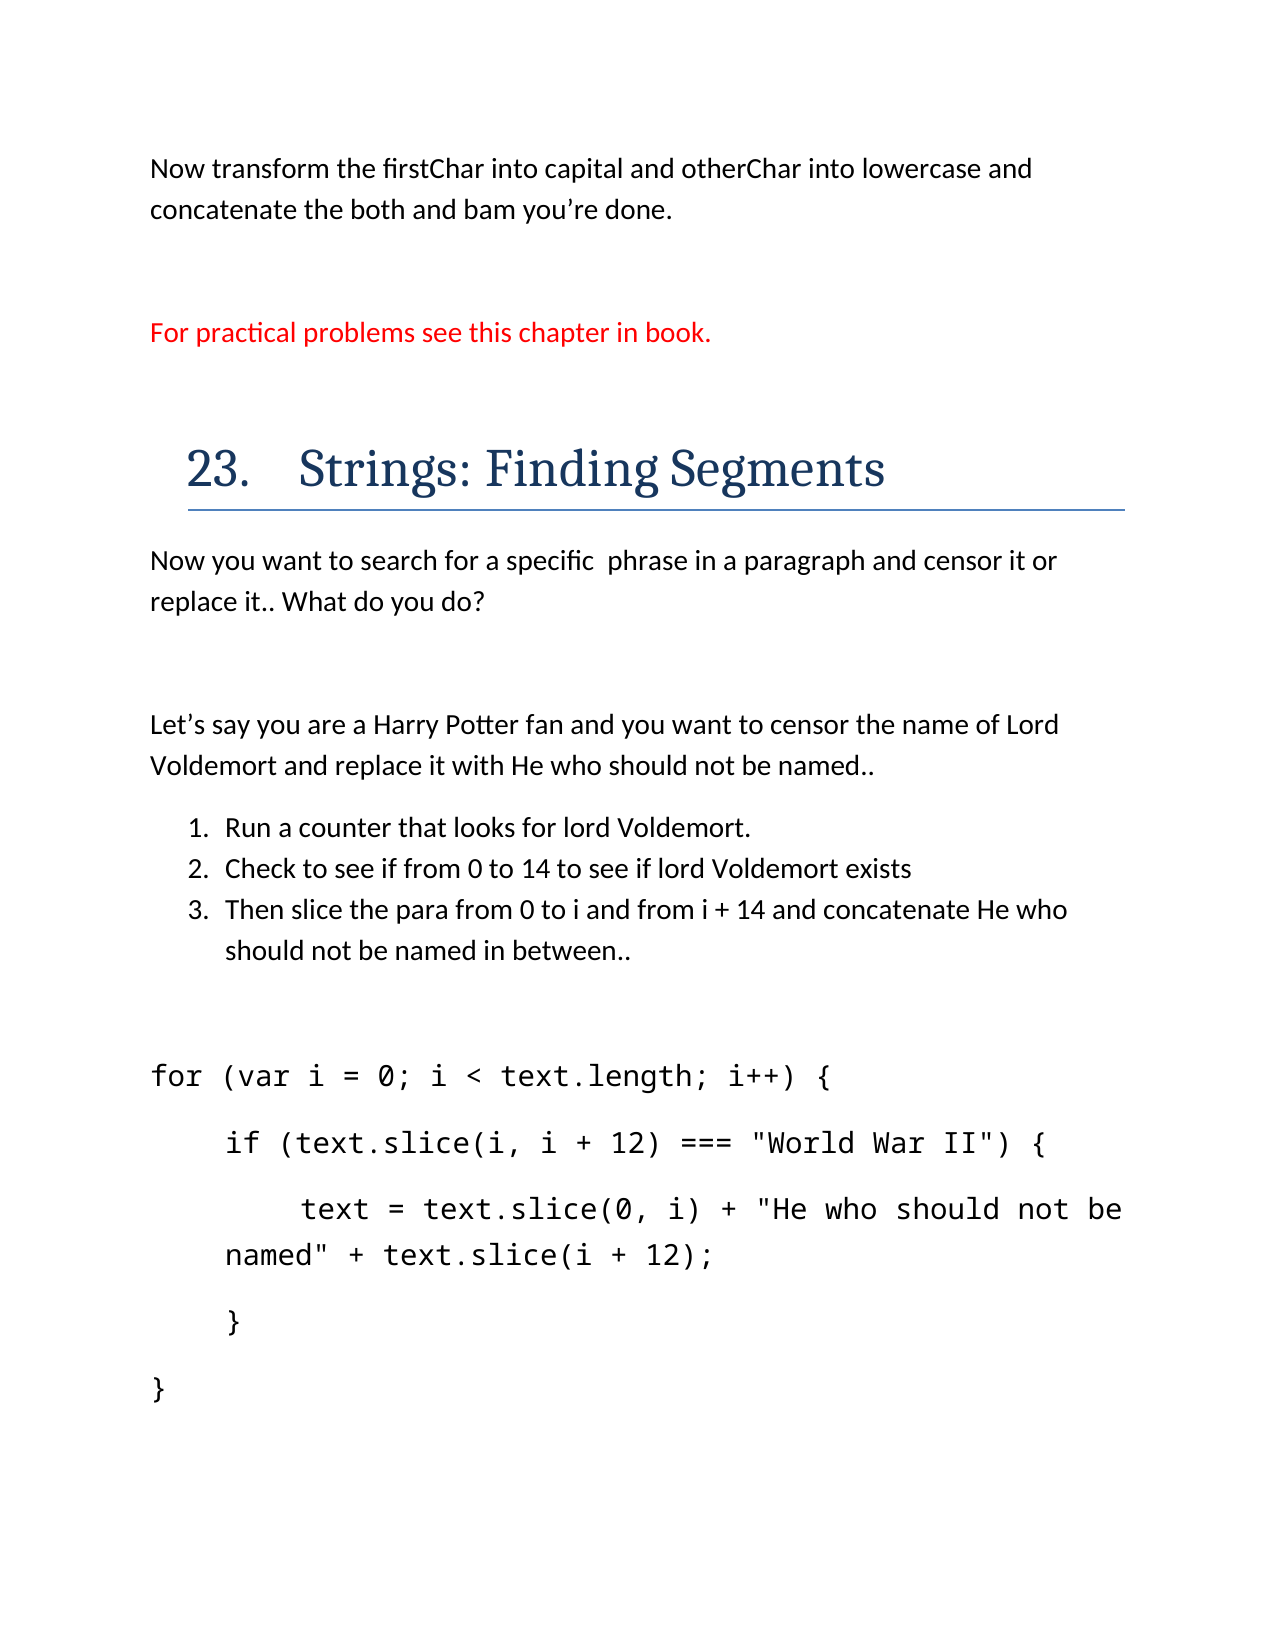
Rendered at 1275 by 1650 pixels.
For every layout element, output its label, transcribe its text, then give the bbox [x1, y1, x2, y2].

list Check to see if from 0 to 14 to see if lord Voldemort exists [187, 850, 1125, 886]
text Now you want to search for a specific phrase in a paragraph and censor it or replace it.. What do you do? [150, 542, 1125, 618]
text for (var i = 0; i < text.length; i++) { [150, 1056, 1125, 1095]
text } [150, 1301, 1125, 1340]
text } [150, 1367, 1125, 1407]
text text = text.slice(0, i) + "He who should not be named" + text.slice(i + 12); [225, 1188, 1125, 1274]
title Strings: Finding Segments [187, 438, 1125, 511]
text Now transform the firstChar into capital and otherChar into lowercase and concatenate the both and bam you’re done. [150, 150, 1125, 227]
text For practical problems see this chapter in book. [150, 314, 1125, 350]
text if (text.slice(i, i + 12) === "World War II") { [150, 1122, 1125, 1162]
list Run a counter that looks for lord Voldemort. [187, 809, 1125, 845]
list Then slice the para from 0 to i and from i + 14 and concatenate He who should not be named in between.. [187, 891, 1125, 968]
text Let’s say you are a Harry Potter fan and you want to censor the name of Lord Voldemort and replace it with He who should not be named.. [150, 706, 1125, 783]
